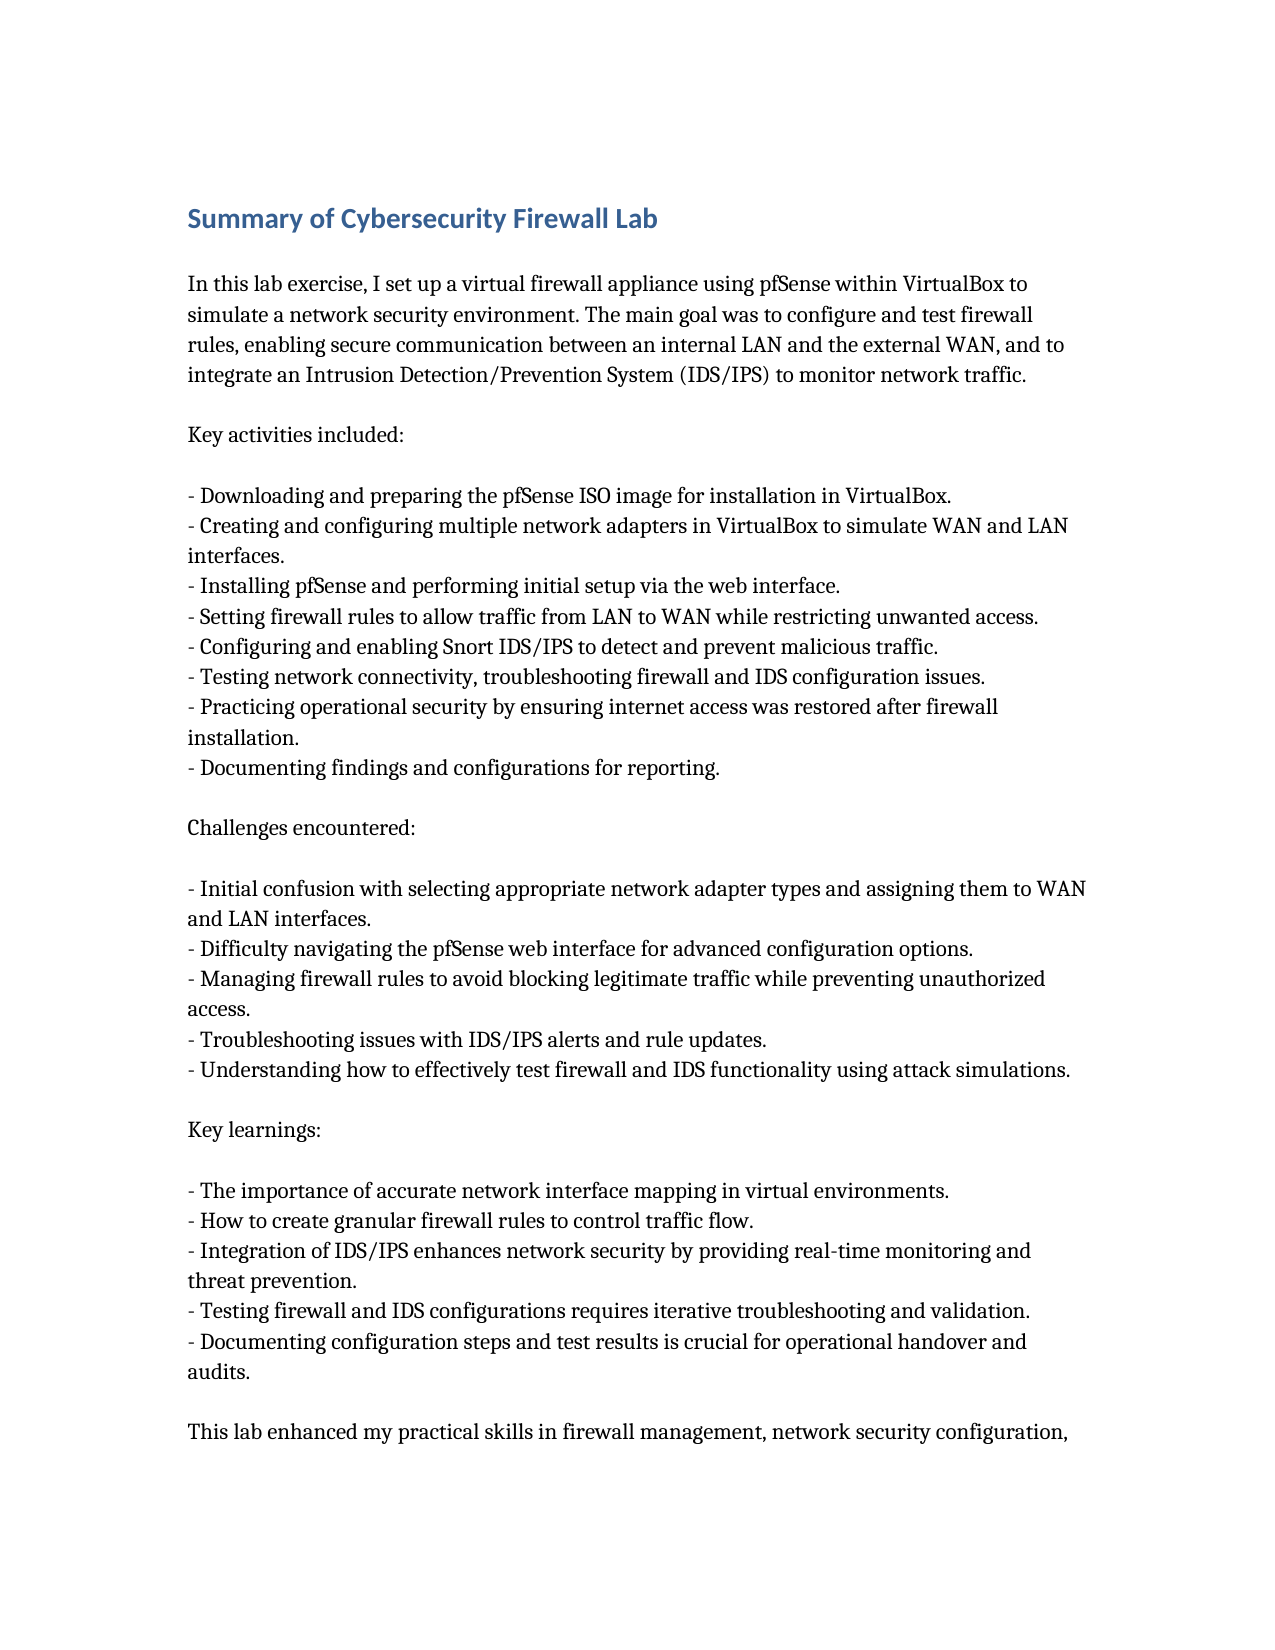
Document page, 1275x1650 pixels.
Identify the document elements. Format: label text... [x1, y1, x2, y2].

subtitle Summary of Cybersecurity Firewall Lab [187, 200, 1087, 236]
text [187, 241, 1087, 1445]
